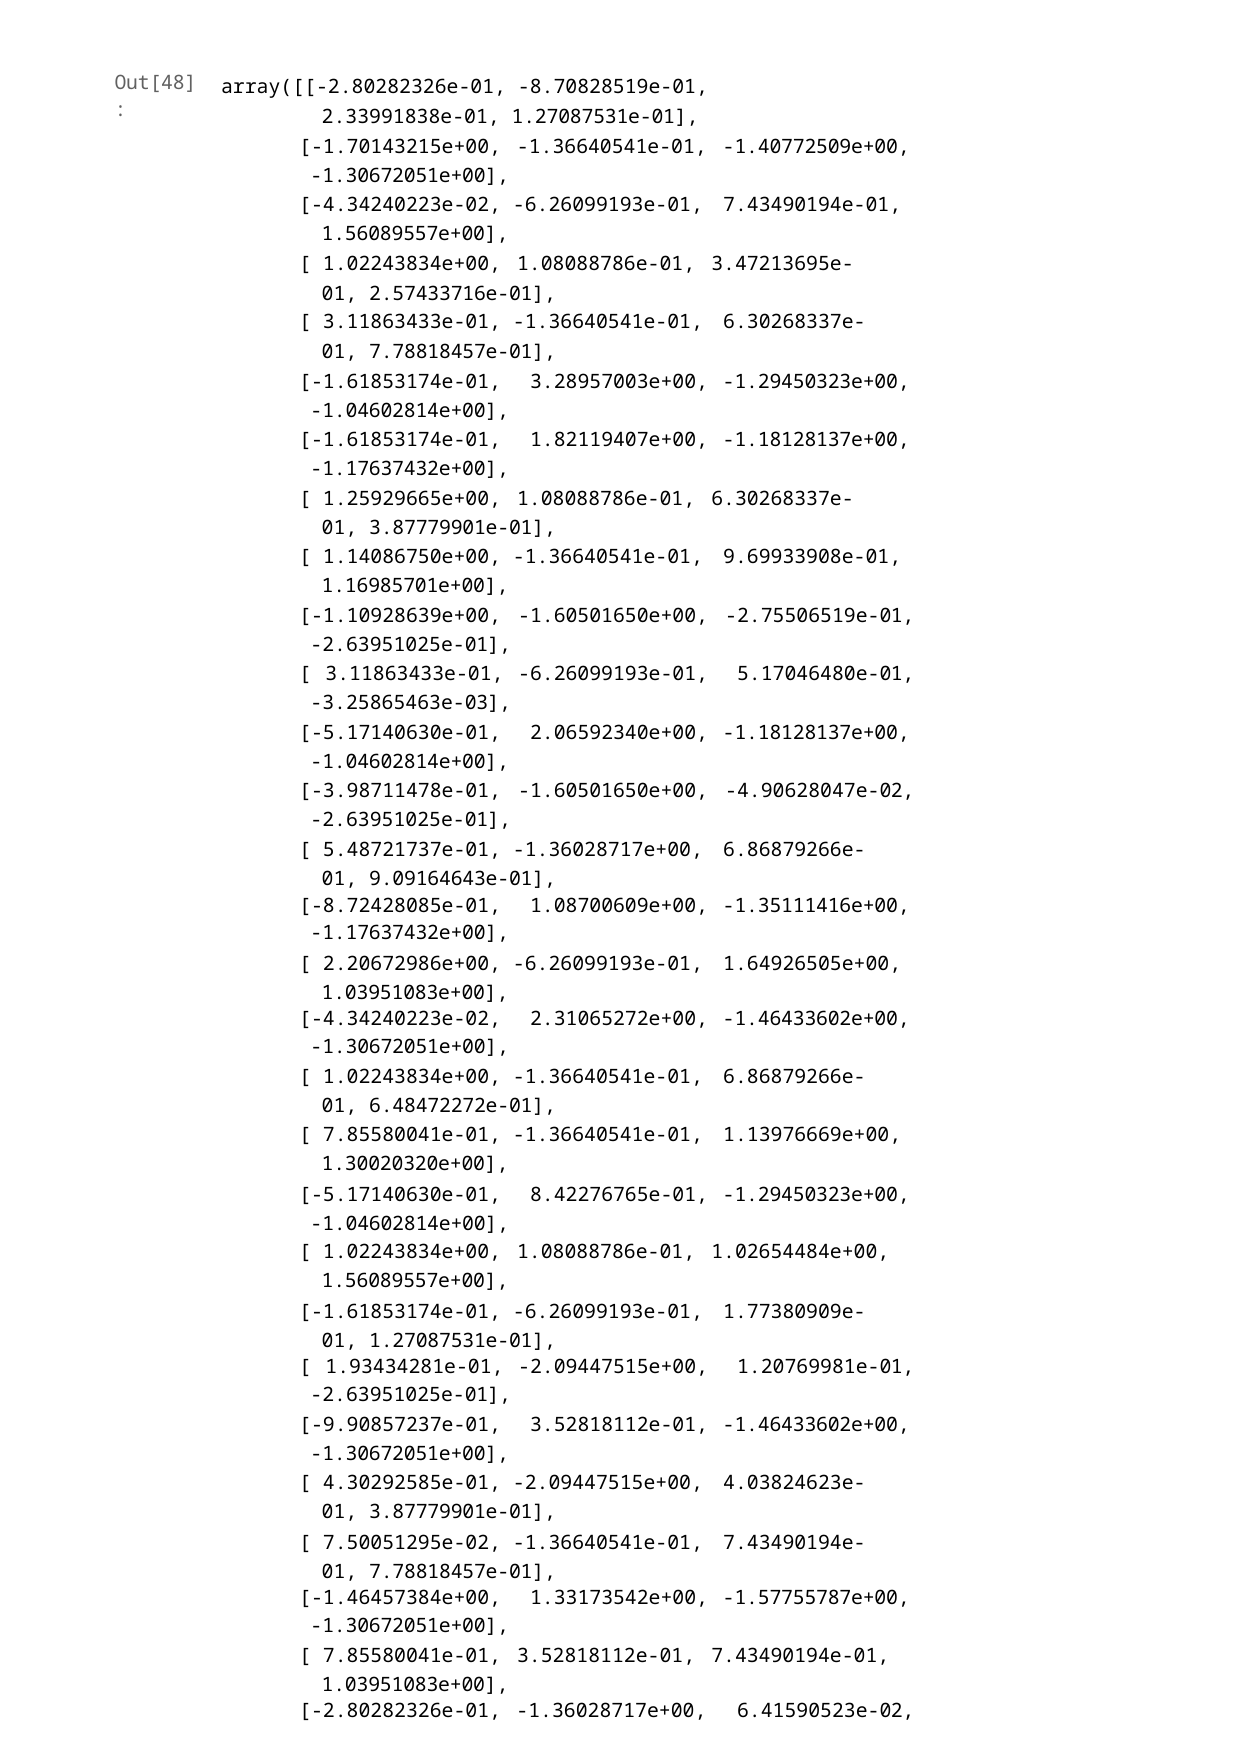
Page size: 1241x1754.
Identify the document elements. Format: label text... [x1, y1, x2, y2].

text [ 5.48721737e-01, -1.36028717e+00, 6.86879266e-01, 9.09164643e-01], [299, 835, 869, 891]
text [-8.72428085e-01, 1.08700609e+00, -1.35111416e+00, [299, 893, 1167, 917]
text -1.17637432e+00], [310, 454, 1167, 481]
text [-4.34240223e-02, -6.26099193e-01, 7.43490194e-01, 1.56089557e+00], [299, 190, 922, 246]
text [ 7.85580041e-01, -1.36640541e-01, 1.13976669e+00, 1.30020320e+00], [299, 1120, 922, 1176]
text -2.63951025e-01], [310, 1380, 1167, 1407]
text [-3.98711478e-01, -1.60501650e+00, -4.90628047e-02, [299, 776, 1167, 803]
text [-1.61853174e-01, 1.82119407e+00, -1.18128137e+00, [299, 425, 1167, 452]
text [-1.70143215e+00, -1.36640541e-01, -1.40772509e+00, [299, 132, 1167, 159]
text -1.30672051e+00], [310, 1611, 1167, 1638]
text [-5.17140630e-01, 2.06592340e+00, -1.18128137e+00, [299, 719, 1167, 746]
text [-4.34240223e-02, 2.31065272e+00, -1.46433602e+00, [299, 1007, 1167, 1030]
text [-1.10928639e+00, -1.60501650e+00, -2.75506519e-01, [299, 602, 1167, 629]
text -1.04602814e+00], [310, 747, 1167, 774]
text [ 1.02243834e+00, 1.08088786e-01, 3.47213695e-01, 2.57433716e-01], [299, 250, 869, 306]
text array([[-2.80282326e-01, -8.70828519e-01, 2.33991838e-01, 1.27087531e-01], [221, 73, 869, 129]
text -1.04602814e+00], [310, 1209, 1167, 1236]
text -1.30672051e+00], [310, 1032, 1167, 1059]
text -1.30672051e+00], [310, 161, 1167, 188]
text [ 3.11863433e-01, -6.26099193e-01, 5.17046480e-01, [299, 659, 1167, 686]
text [ 1.02243834e+00, -1.36640541e-01, 6.86879266e-01, 6.48472272e-01], [299, 1062, 869, 1118]
text Out[48]: [114, 68, 204, 122]
text -1.04602814e+00], [310, 396, 1167, 423]
text [ 7.50051295e-02, -1.36640541e-01, 7.43490194e-01, 7.78818457e-01], [299, 1528, 869, 1584]
text -1.30672051e+00], [310, 1439, 1167, 1466]
text [ 1.02243834e+00, 1.08088786e-01, 1.02654484e+00, 1.56089557e+00], [299, 1238, 922, 1294]
text [ 1.14086750e+00, -1.36640541e-01, 9.69933908e-01, 1.16985701e+00], [299, 542, 922, 598]
text [-1.61853174e-01, -6.26099193e-01, 1.77380909e-01, 1.27087531e-01], [299, 1297, 869, 1353]
text [-2.80282326e-01, -1.36028717e+00, 6.41590523e-02, [299, 1699, 1167, 1723]
text [ 3.11863433e-01, -1.36640541e-01, 6.30268337e-01, 7.78818457e-01], [299, 308, 869, 364]
text [-9.90857237e-01, 3.52818112e-01, -1.46433602e+00, [299, 1411, 1167, 1438]
text -1.17637432e+00], [310, 918, 1167, 945]
text [-5.17140630e-01, 8.42276765e-01, -1.29450323e+00, [299, 1180, 1167, 1207]
text [ 7.85580041e-01, 3.52818112e-01, 7.43490194e-01, 1.03951083e+00], [299, 1641, 922, 1697]
text -3.25865463e-03], [310, 688, 1167, 715]
text [ 2.20672986e+00, -6.26099193e-01, 1.64926505e+00, 1.03951083e+00], [299, 949, 922, 1005]
text [ 1.93434281e-01, -2.09447515e+00, 1.20769981e-01, [299, 1355, 1167, 1378]
text -2.63951025e-01], [310, 805, 1167, 832]
text -2.63951025e-01], [310, 631, 1167, 658]
text [-1.61853174e-01, 3.28957003e+00, -1.29450323e+00, [299, 367, 1167, 394]
text [-1.46457384e+00, 1.33173542e+00, -1.57755787e+00, [299, 1586, 1167, 1609]
text [ 4.30292585e-01, -2.09447515e+00, 4.03824623e-01, 3.87779901e-01], [299, 1468, 869, 1524]
text [ 1.25929665e+00, 1.08088786e-01, 6.30268337e-01, 3.87779901e-01], [299, 484, 869, 540]
